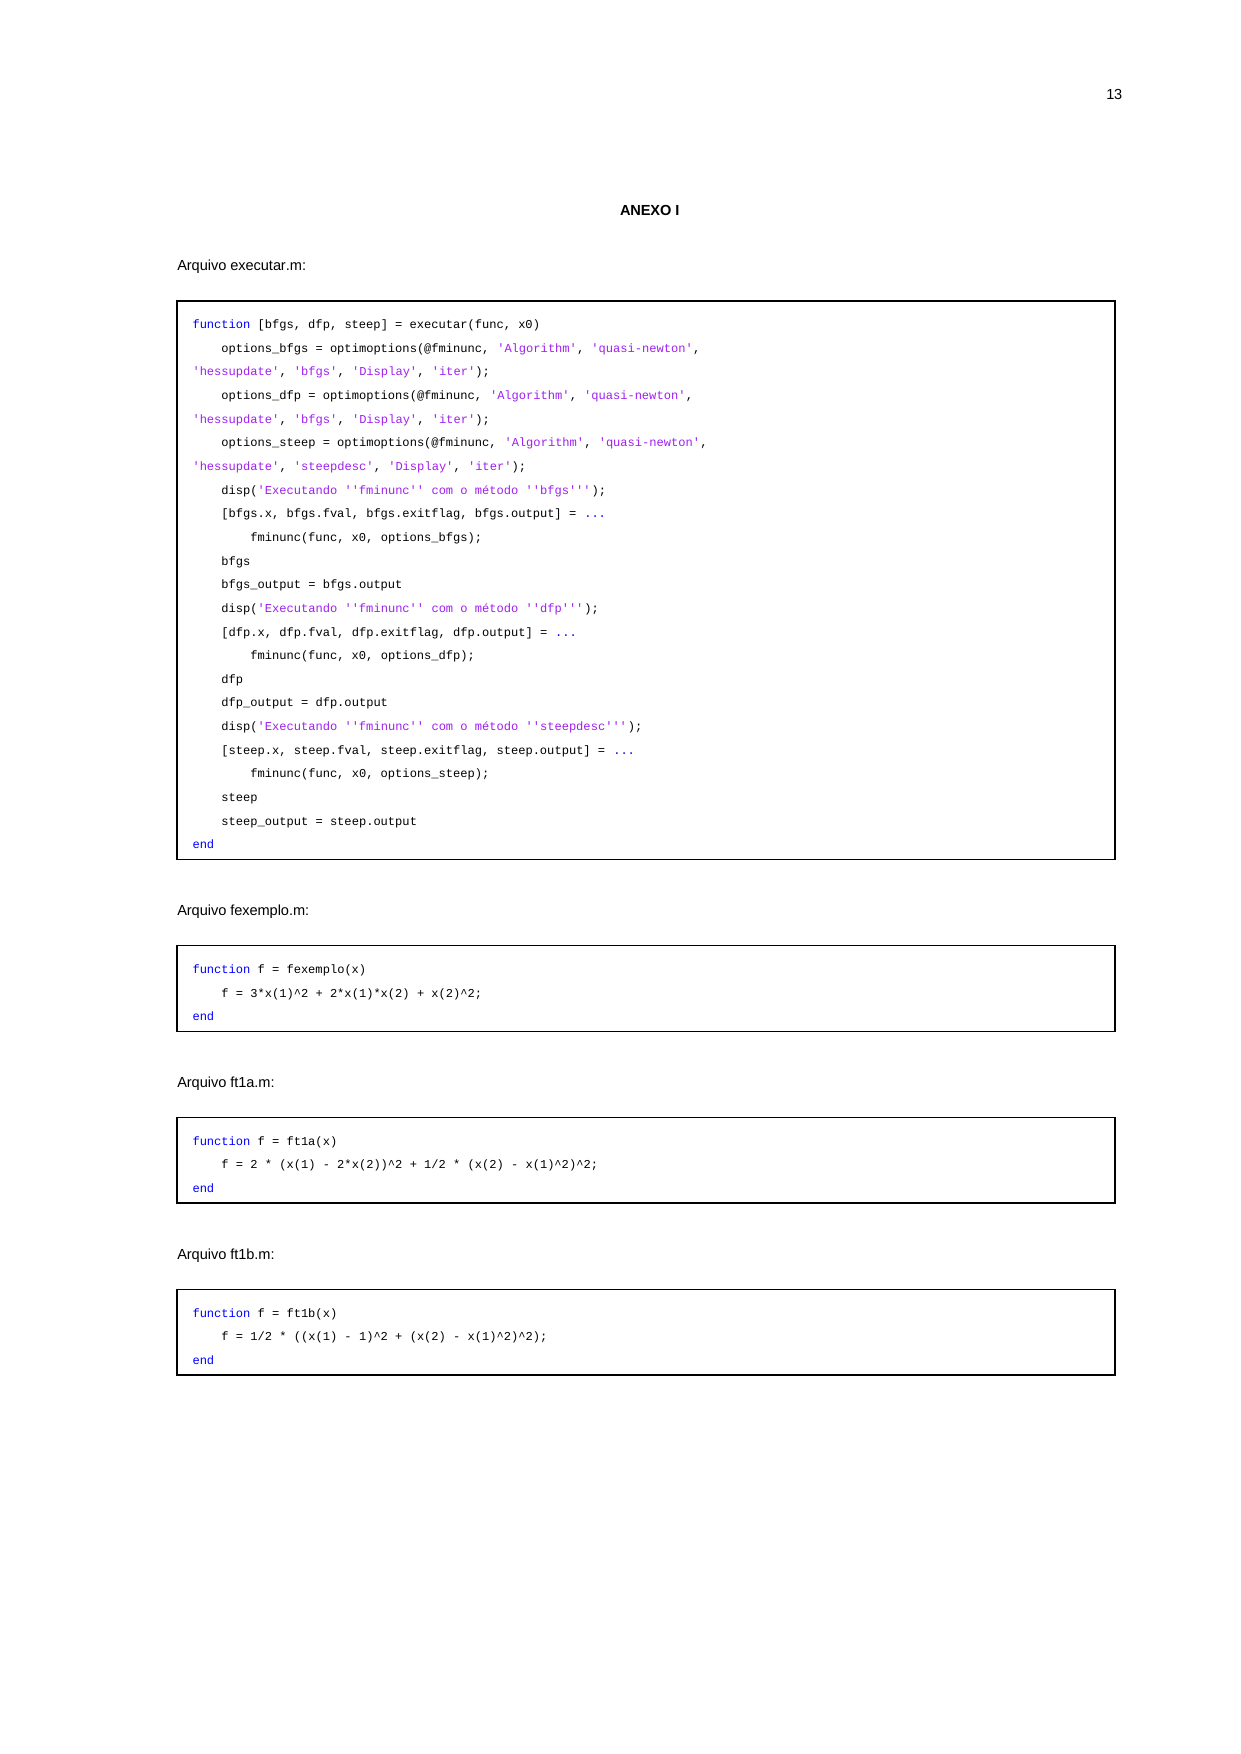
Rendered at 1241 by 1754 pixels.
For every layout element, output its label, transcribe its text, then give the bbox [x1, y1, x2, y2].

text Arquivo fexemplo.m: [177, 890, 1122, 919]
text Arquivo ft1a.m: [177, 1062, 1122, 1091]
text Arquivo executar.m: [177, 245, 1122, 274]
text Arquivo ft1b.m: [177, 1234, 1122, 1263]
text ANEXO I [177, 190, 1122, 218]
